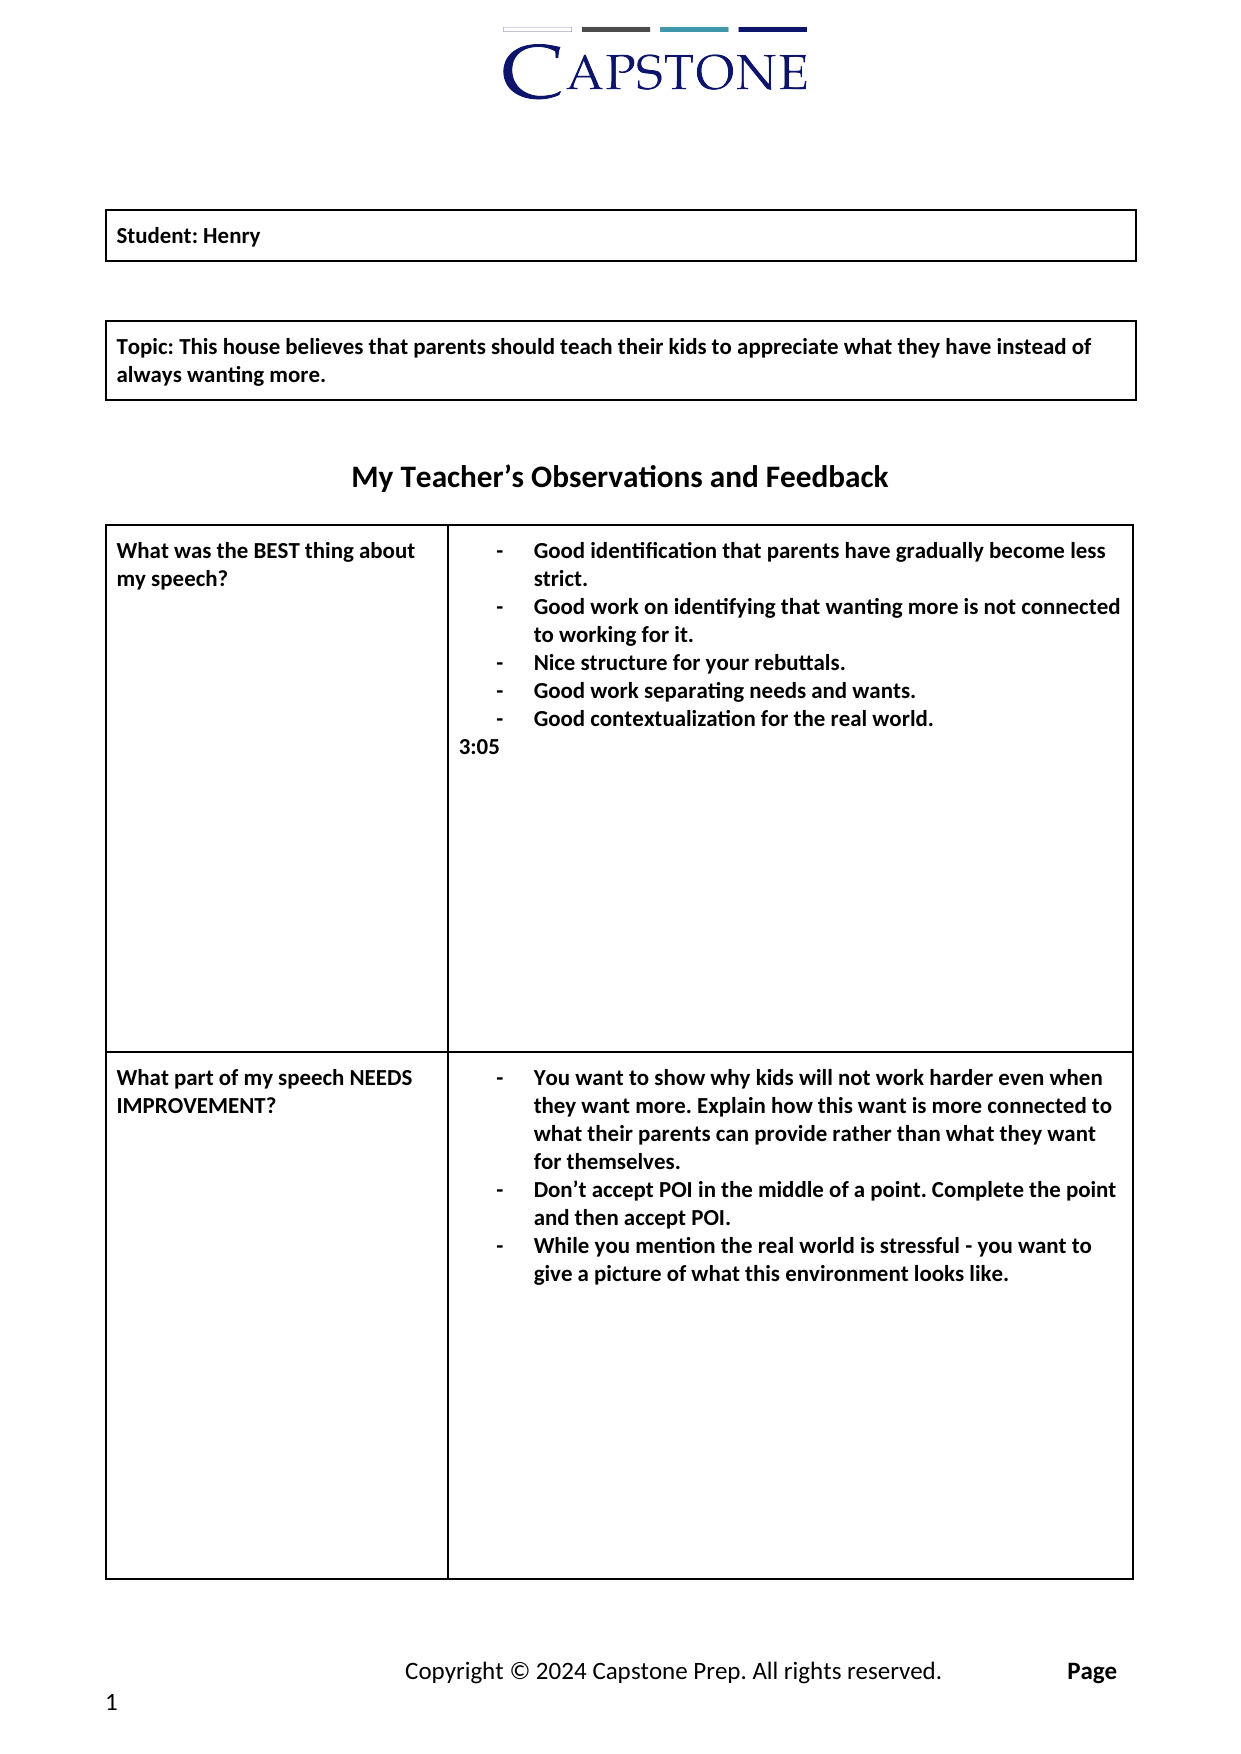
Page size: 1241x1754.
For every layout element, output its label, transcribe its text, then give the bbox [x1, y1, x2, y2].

table_header Student: Henry [107, 211, 1135, 259]
table_header Topic: This house believes that parents should teach their kids to appreciate what they have instead of always wanting more. [107, 322, 1135, 399]
table_cell What part of my speech NEEDS IMPROVEMENT? [107, 1053, 447, 1578]
text My Teacher’s Observations and Feedback [105, 457, 1135, 496]
picture [495, 18, 816, 106]
table_header Good identification that parents have gradually become less strict. Good work on identifying that wanting more is not connected to working for it. Nice structure for your rebuttals. Good work separating needs and wants. Good contextualization for the real world. 3:05 [449, 526, 1132, 1051]
table_cell You want to show why kids will not work harder even when they want more. Explain how this want is more connected to what their parents can provide rather than what they want for themselves. Don’t accept POI in the middle of a point. Complete the point and then accept POI. While you mention the real world is stressful - you want to give a picture of what this environment looks like. [449, 1053, 1132, 1578]
table_header What was the BEST thing about my speech? [107, 526, 447, 1051]
